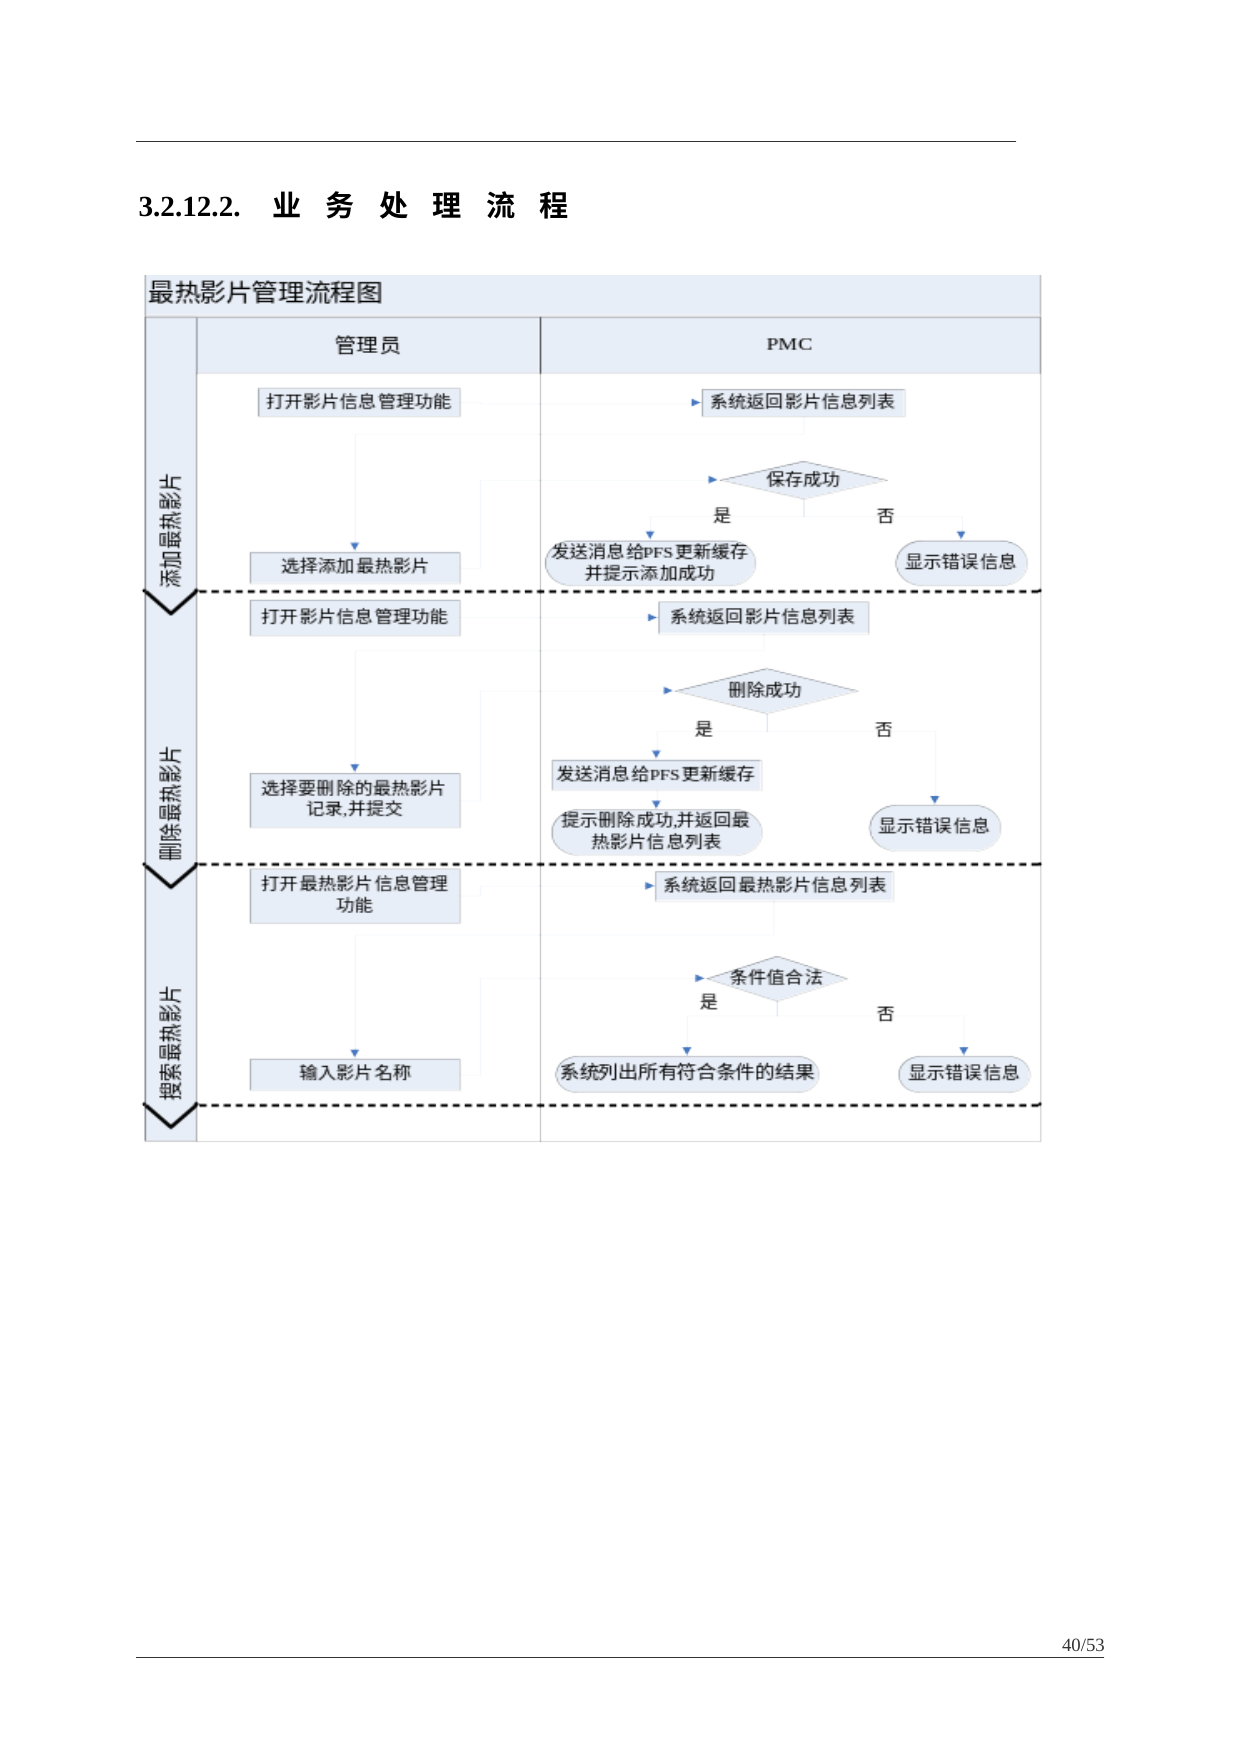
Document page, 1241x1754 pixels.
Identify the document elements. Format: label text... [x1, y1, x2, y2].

subtitle 业务处理流程 [138, 167, 1102, 240]
